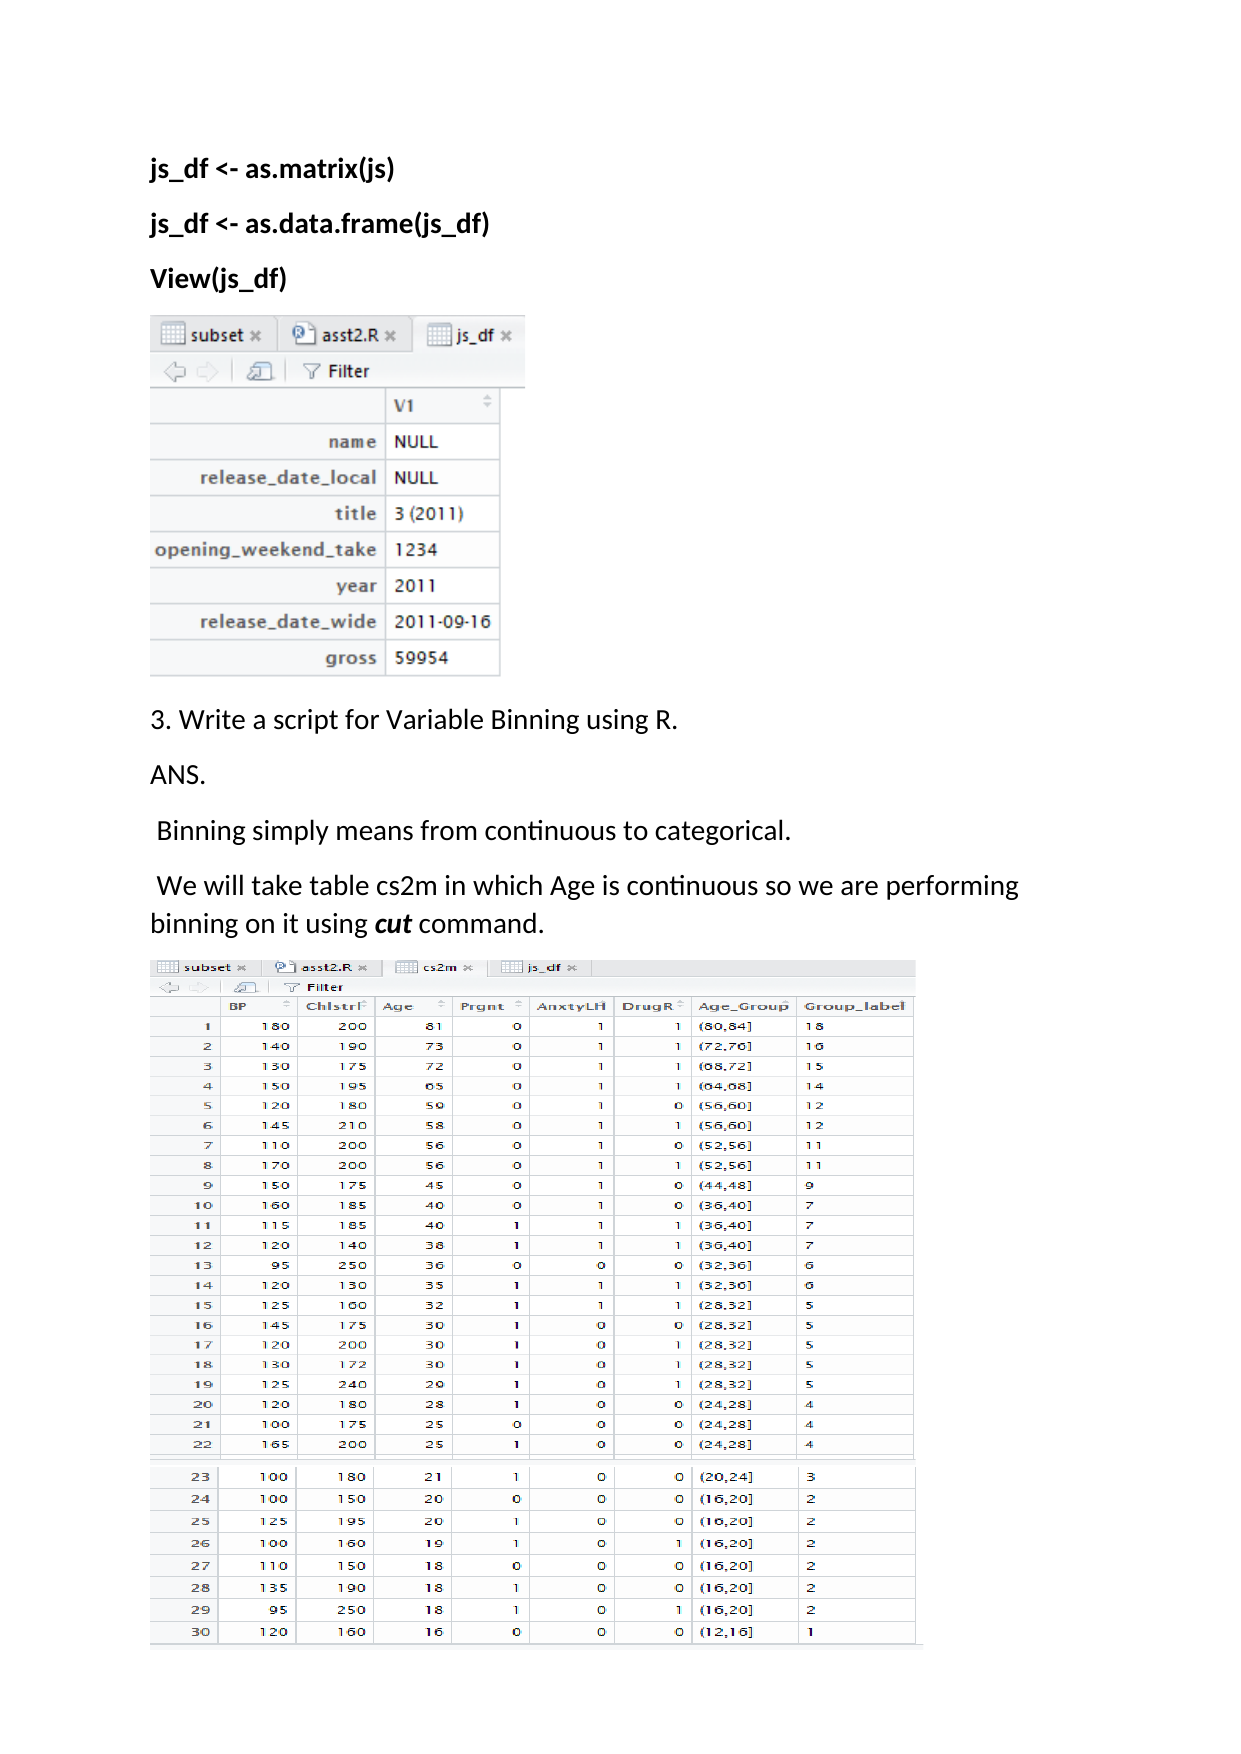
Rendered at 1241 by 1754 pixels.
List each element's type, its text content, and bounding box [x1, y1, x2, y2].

text js_df <- as.data.frame(js_df) [150, 205, 1090, 241]
text js_df <- as.matrix(js) [150, 150, 1090, 186]
text ANS. [150, 756, 1090, 792]
text We will take table cs2m in which Age is continuous so we are performing binning on it using cut command. [150, 867, 1090, 941]
picture [150, 960, 916, 1465]
picture [150, 315, 525, 683]
text 3. Write a script for Variable Binning using R. [150, 701, 1090, 737]
picture [150, 1467, 924, 1650]
text Binning simply means from continuous to categorical. [150, 812, 1090, 847]
text View(js_df) [150, 260, 1090, 296]
